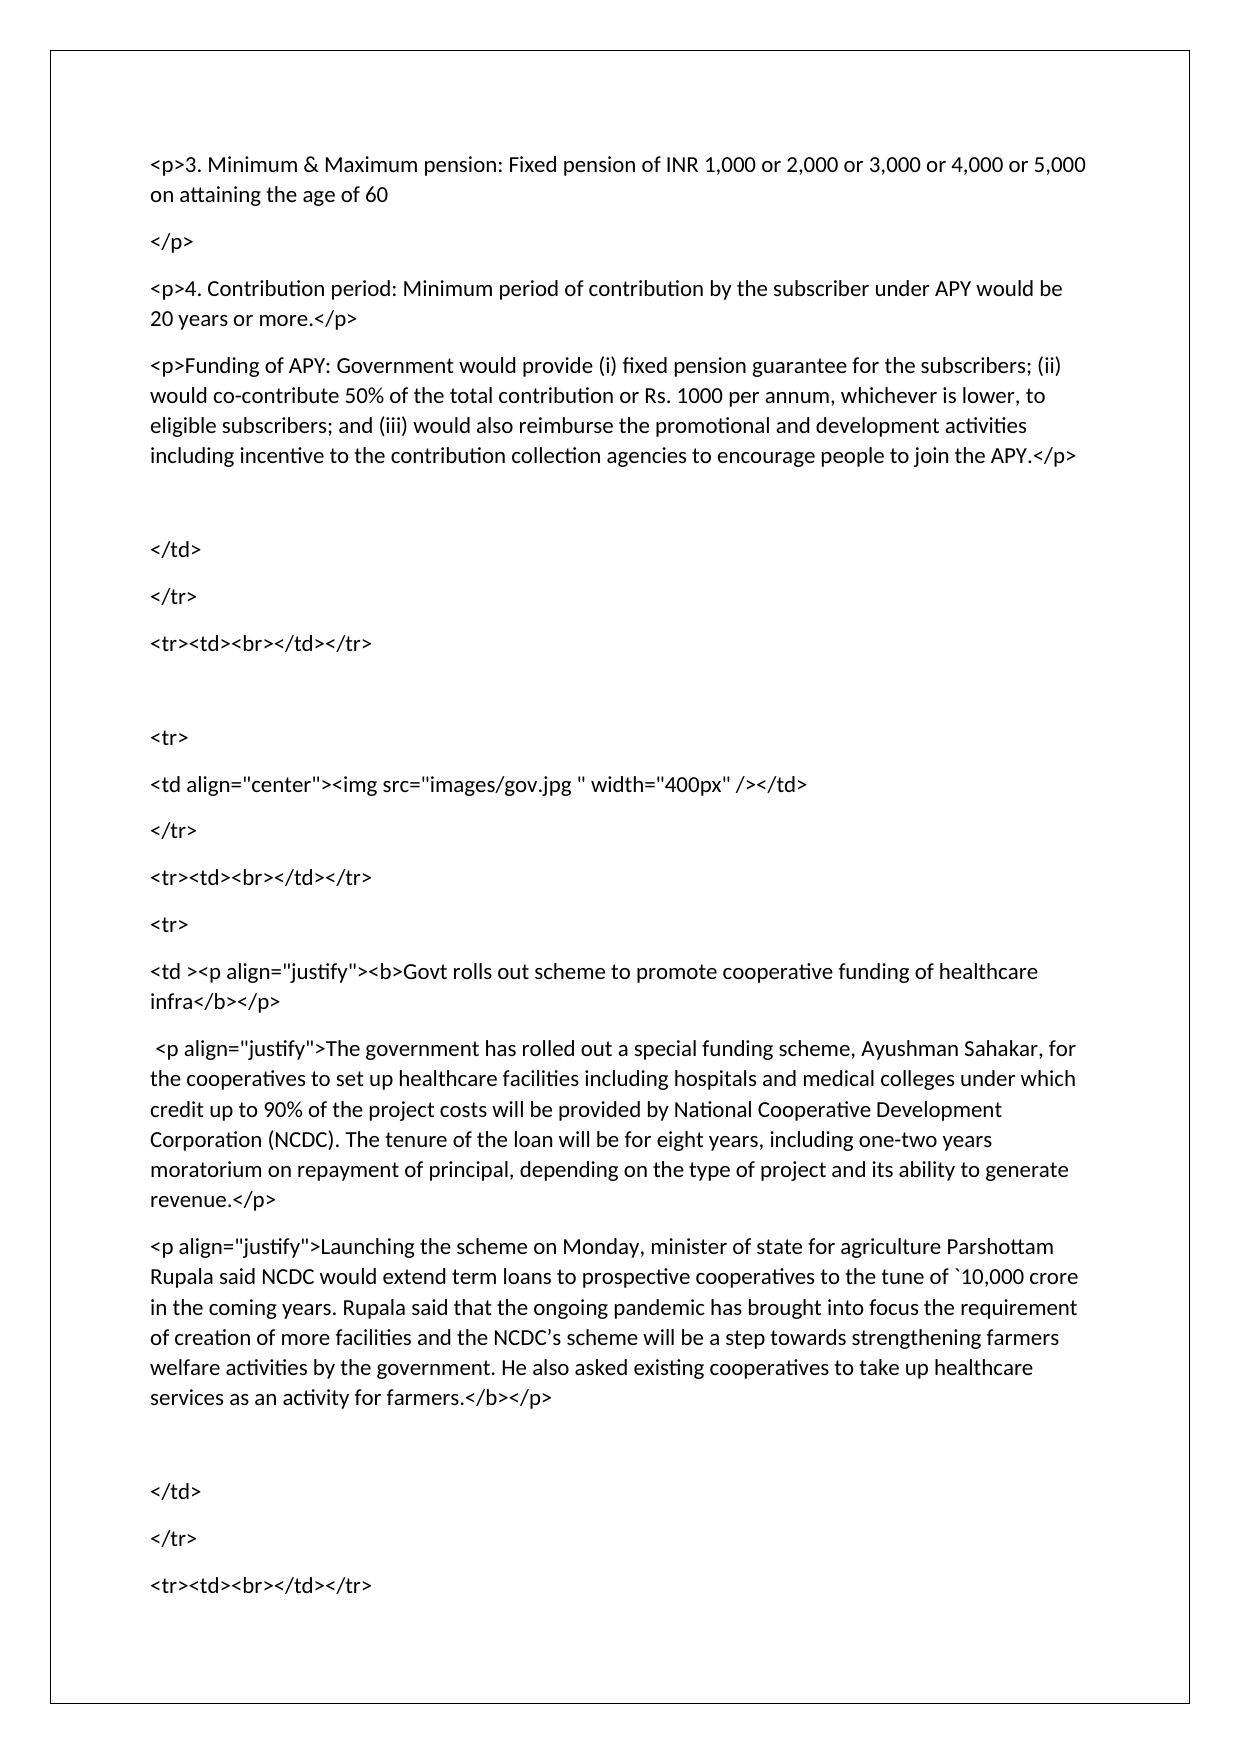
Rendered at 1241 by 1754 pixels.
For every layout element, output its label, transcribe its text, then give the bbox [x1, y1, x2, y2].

text <p>4. Contribution period: Minimum period of contribution by the subscriber under APY would be 20 years or more.</p> [150, 274, 1090, 332]
text <tr> [150, 910, 1090, 938]
text </tr> [150, 1524, 1090, 1552]
text <tr><td><br></td></tr> [150, 1571, 1090, 1599]
text <td ><p align="justify"><b>Govt rolls out scheme to promote cooperative funding of healthcare infra</b></p> [150, 957, 1090, 1016]
text <p align="justify">Launching the scheme on Monday, minister of state for agriculture Parshottam Rupala said NCDC would extend term loans to prospective cooperatives to the tune of `10,000 crore in the coming years. Rupala said that the ongoing pandemic has brought into focus the requirement of creation of more facilities and the NCDC’s scheme will be a step towards strengthening farmers welfare activities by the government. He also asked existing cooperatives to take up healthcare services as an activity for farmers.</b></p> [150, 1232, 1090, 1411]
text </tr> [150, 817, 1090, 845]
text <p>3. Minimum & Maximum pension: Fixed pension of INR 1,000 or 2,000 or 3,000 or 4,000 or 5,000 on attaining the age of 60 [150, 150, 1090, 208]
text <tr><td><br></td></tr> [150, 629, 1090, 657]
text <tr><td><br></td></tr> [150, 863, 1090, 892]
text </tr> [150, 582, 1090, 610]
text <p>Funding of APY: Government would provide (i) fixed pension guarantee for the subscribers; (ii) would co-contribute 50% of the total contribution or Rs. 1000 per annum, whichever is lower, to eligible subscribers; and (iii) would also reimburse the promotional and development activities including incentive to the contribution collection agencies to encourage people to join the APY.</p> [150, 351, 1090, 470]
text </td> [150, 535, 1090, 563]
text <tr> [150, 723, 1090, 751]
text <td align="center"><img src="images/gov.jpg " width="400px" /></td> [150, 770, 1090, 798]
text </td> [150, 1477, 1090, 1505]
text </p> [150, 227, 1090, 255]
text <p align="justify">The government has rolled out a special funding scheme, Ayushman Sahakar, for the cooperatives to set up healthcare facilities including hospitals and medical colleges under which credit up to 90% of the project costs will be provided by National Cooperative Development Corporation (NCDC). The tenure of the loan will be for eight years, including one-two years moratorium on repayment of principal, depending on the type of project and its ability to generate revenue.</p> [150, 1034, 1090, 1213]
